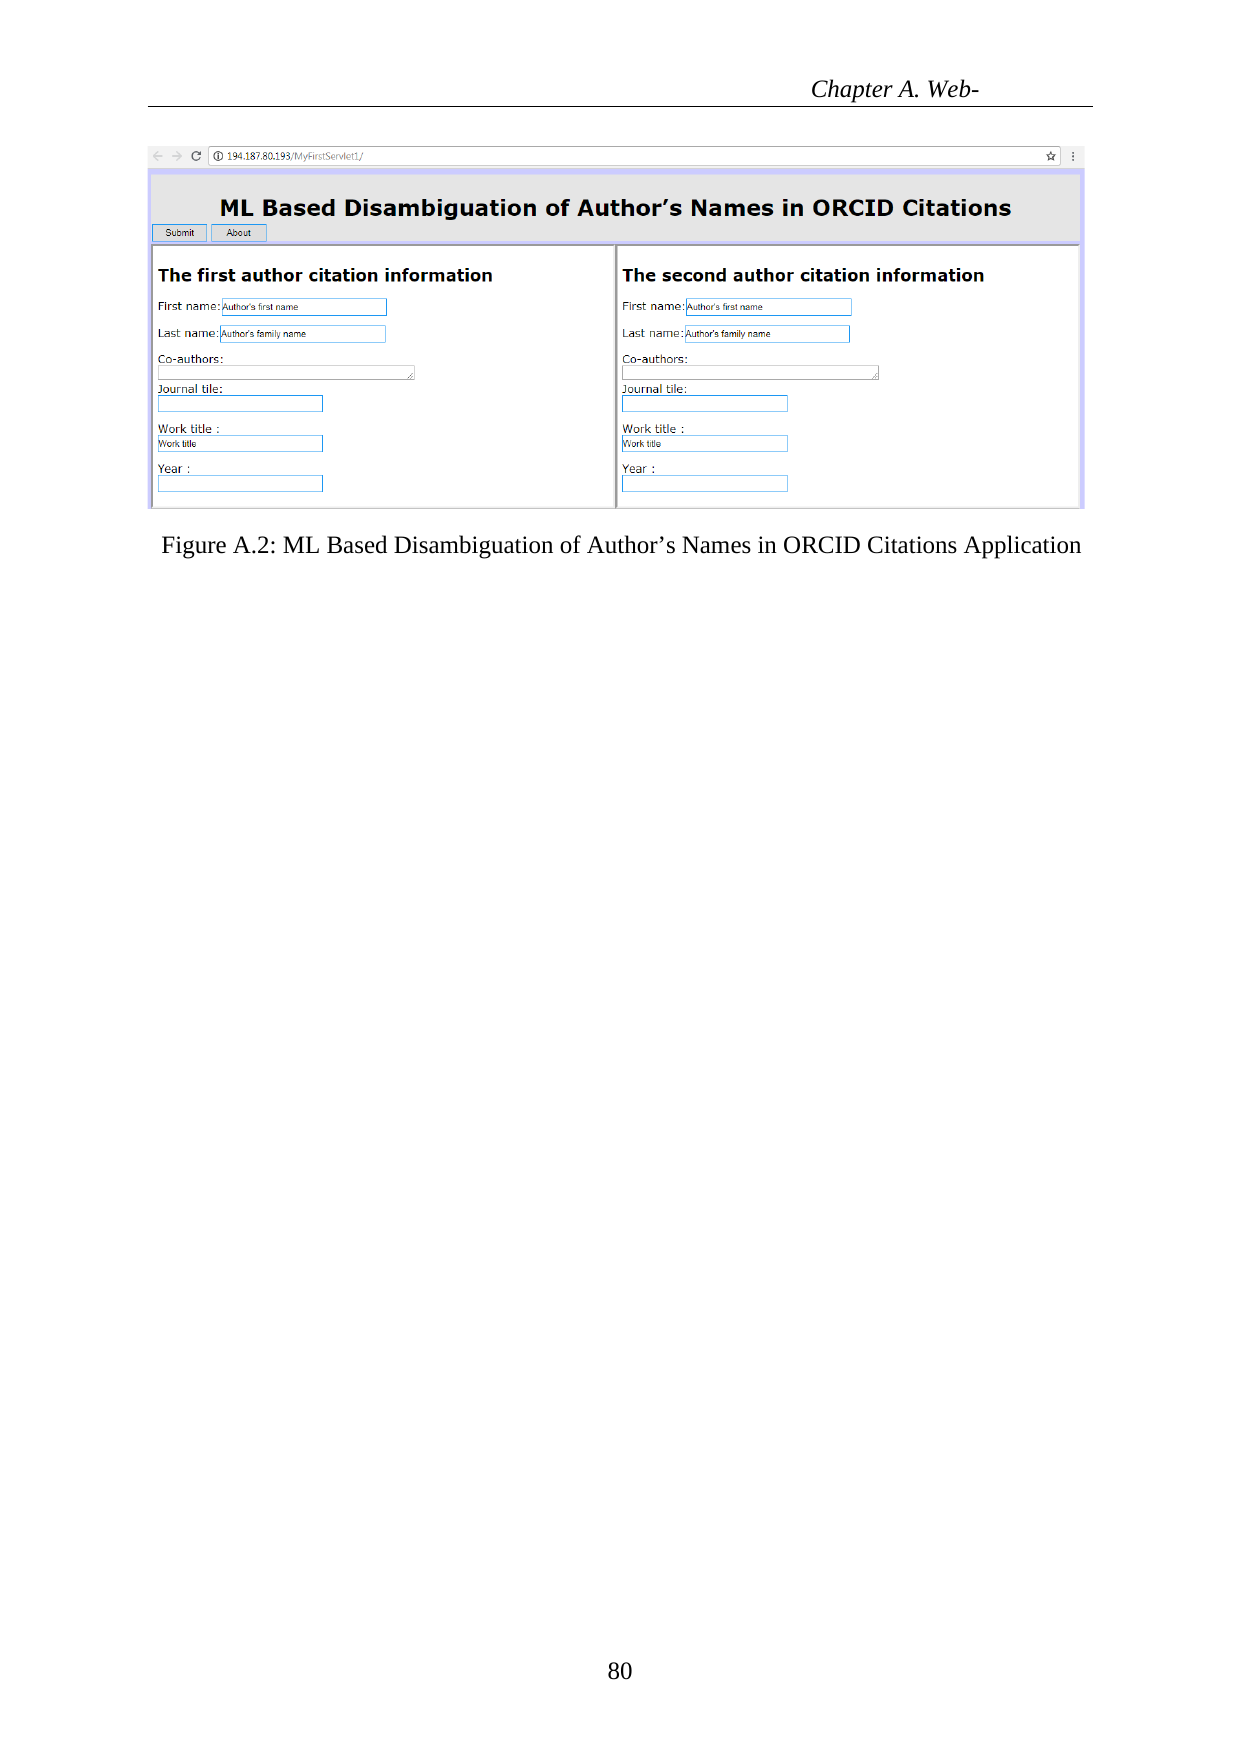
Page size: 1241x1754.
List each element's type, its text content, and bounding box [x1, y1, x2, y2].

picture [147, 146, 1085, 509]
text Figure A.2: ML Based Disambiguation of Author’s Names in ORCID Citations Application [161, 531, 1196, 559]
